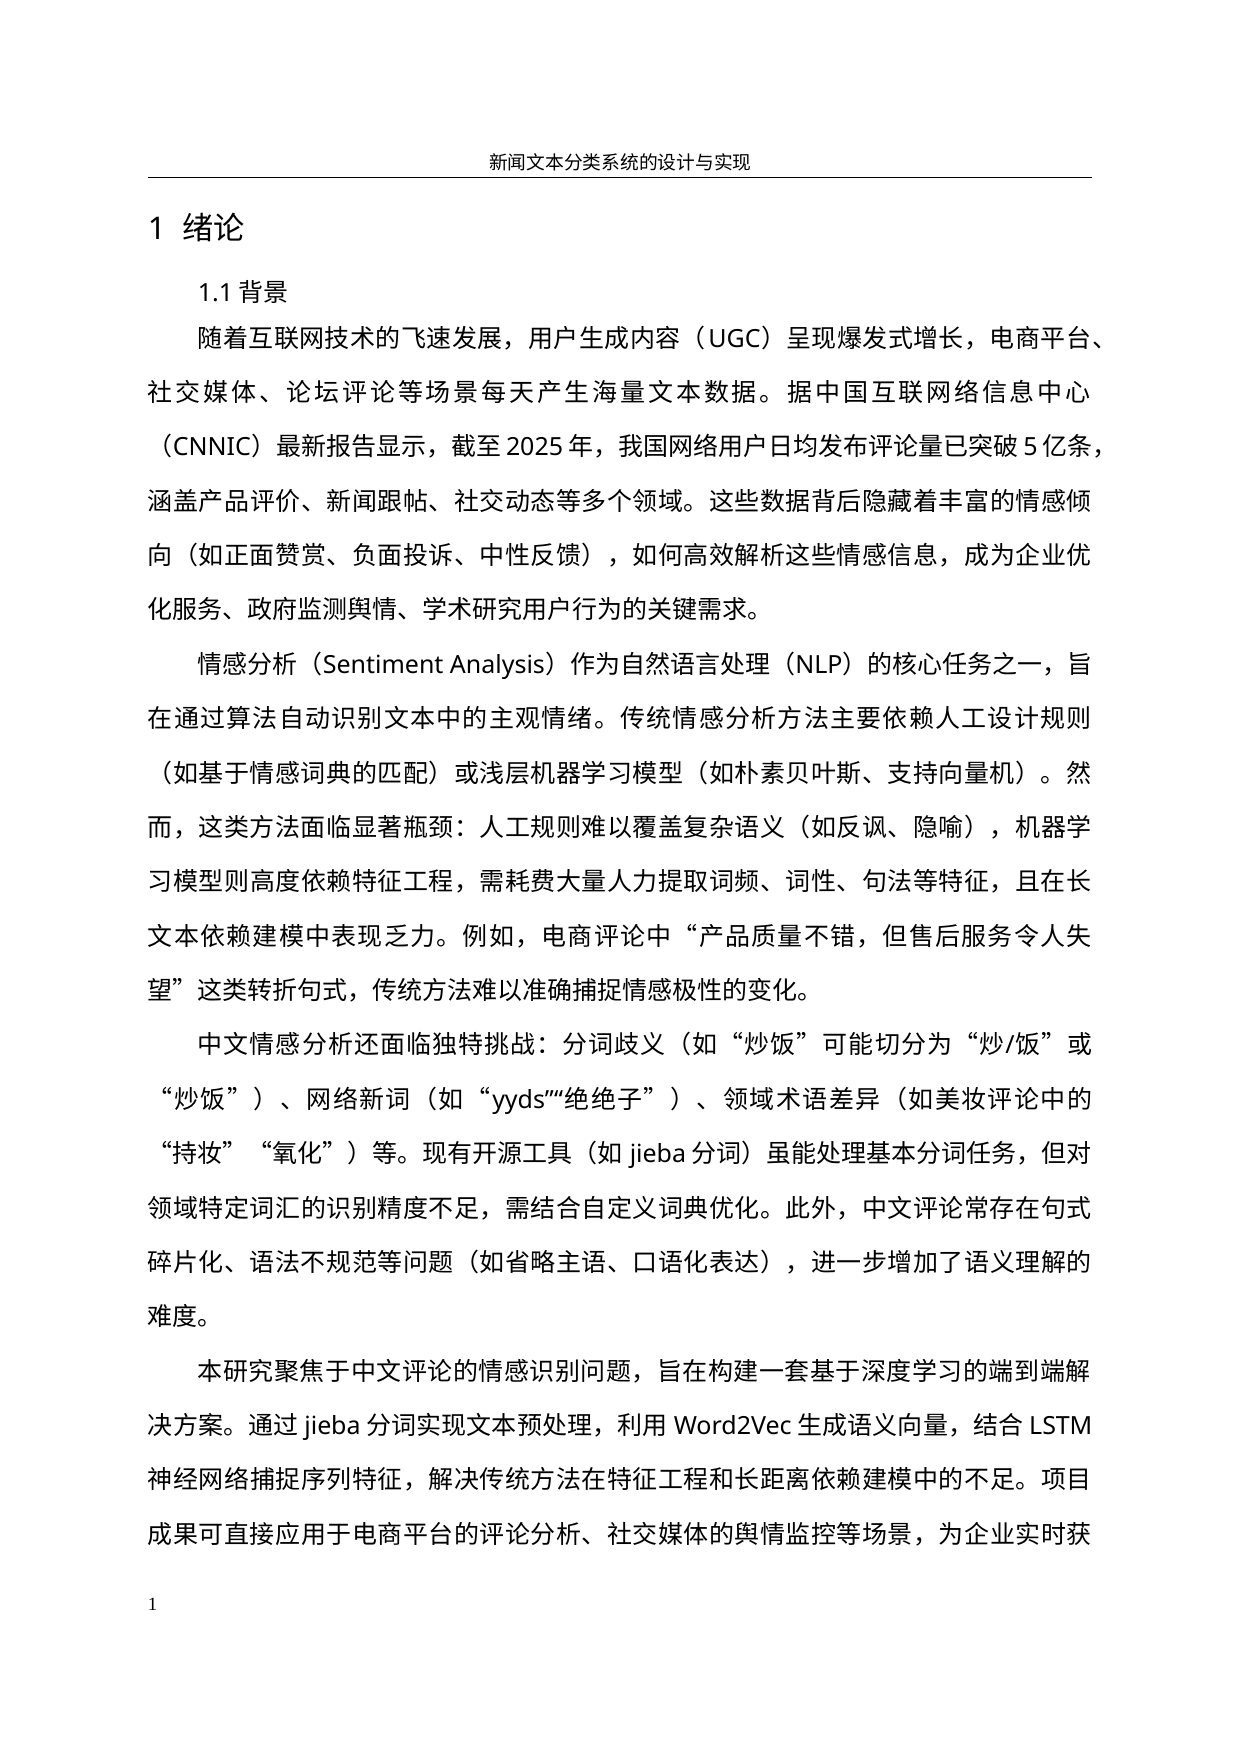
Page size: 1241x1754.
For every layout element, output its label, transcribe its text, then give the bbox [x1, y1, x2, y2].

subtitle 绪论 [148, 203, 1092, 249]
text 随着互联网技术的飞速发展，用户生成内容（UGC）呈现爆发式增长，电商平台、社交媒体、论坛评论等场景每天产生海量文本数据。据中国互联网络信息中心（CNNIC）最新报告显示，截至2025年，我国网络用户日均发布评论量已突破5亿条，涵盖产品评价、新闻跟帖、社交动态等多个领域。这些数据背后隐藏着丰富的情感倾向（如正面赞赏、负面投诉、中性反馈），如何高效解析这些情感信息，成为企业优化服务、政府监测舆情、学术研究用户行为的关键需求。 [148, 318, 1092, 626]
text 中文情感分析还面临独特挑战：分词歧义（如“炒饭”可能切分为“炒/饭”或“炒饭”）、网络新词（如“yyds”“绝绝子”）、领域术语差异（如美妆评论中的“持妆”“氧化”）等。现有开源工具（如jieba分词）虽能处理基本分词任务，但对领域特定词汇的识别精度不足，需结合自定义词典优化。此外，中文评论常存在句式碎片化、语法不规范等问题（如省略主语、口语化表达），进一步增加了语义理解的难度。 [148, 1025, 1092, 1333]
text 1.1背景 [148, 273, 1092, 309]
text 情感分析（Sentiment Analysis）作为自然语言处理（NLP）的核心任务之一，旨在通过算法自动识别文本中的主观情绪。传统情感分析方法主要依赖人工设计规则（如基于情感词典的匹配）或浅层机器学习模型（如朴素贝叶斯、支持向量机）。然而，这类方法面临显著瓶颈：人工规则难以覆盖复杂语义（如反讽、隐喻），机器学习模型则高度依赖特征工程，需耗费大量人力提取词频、词性、句法等特征，且在长文本依赖建模中表现乏力。例如，电商评论中“产品质量不错，但售后服务令人失望”这类转折句式，传统方法难以准确捕捉情感极性的变化。 [148, 644, 1092, 1007]
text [148, 1351, 1092, 1551]
